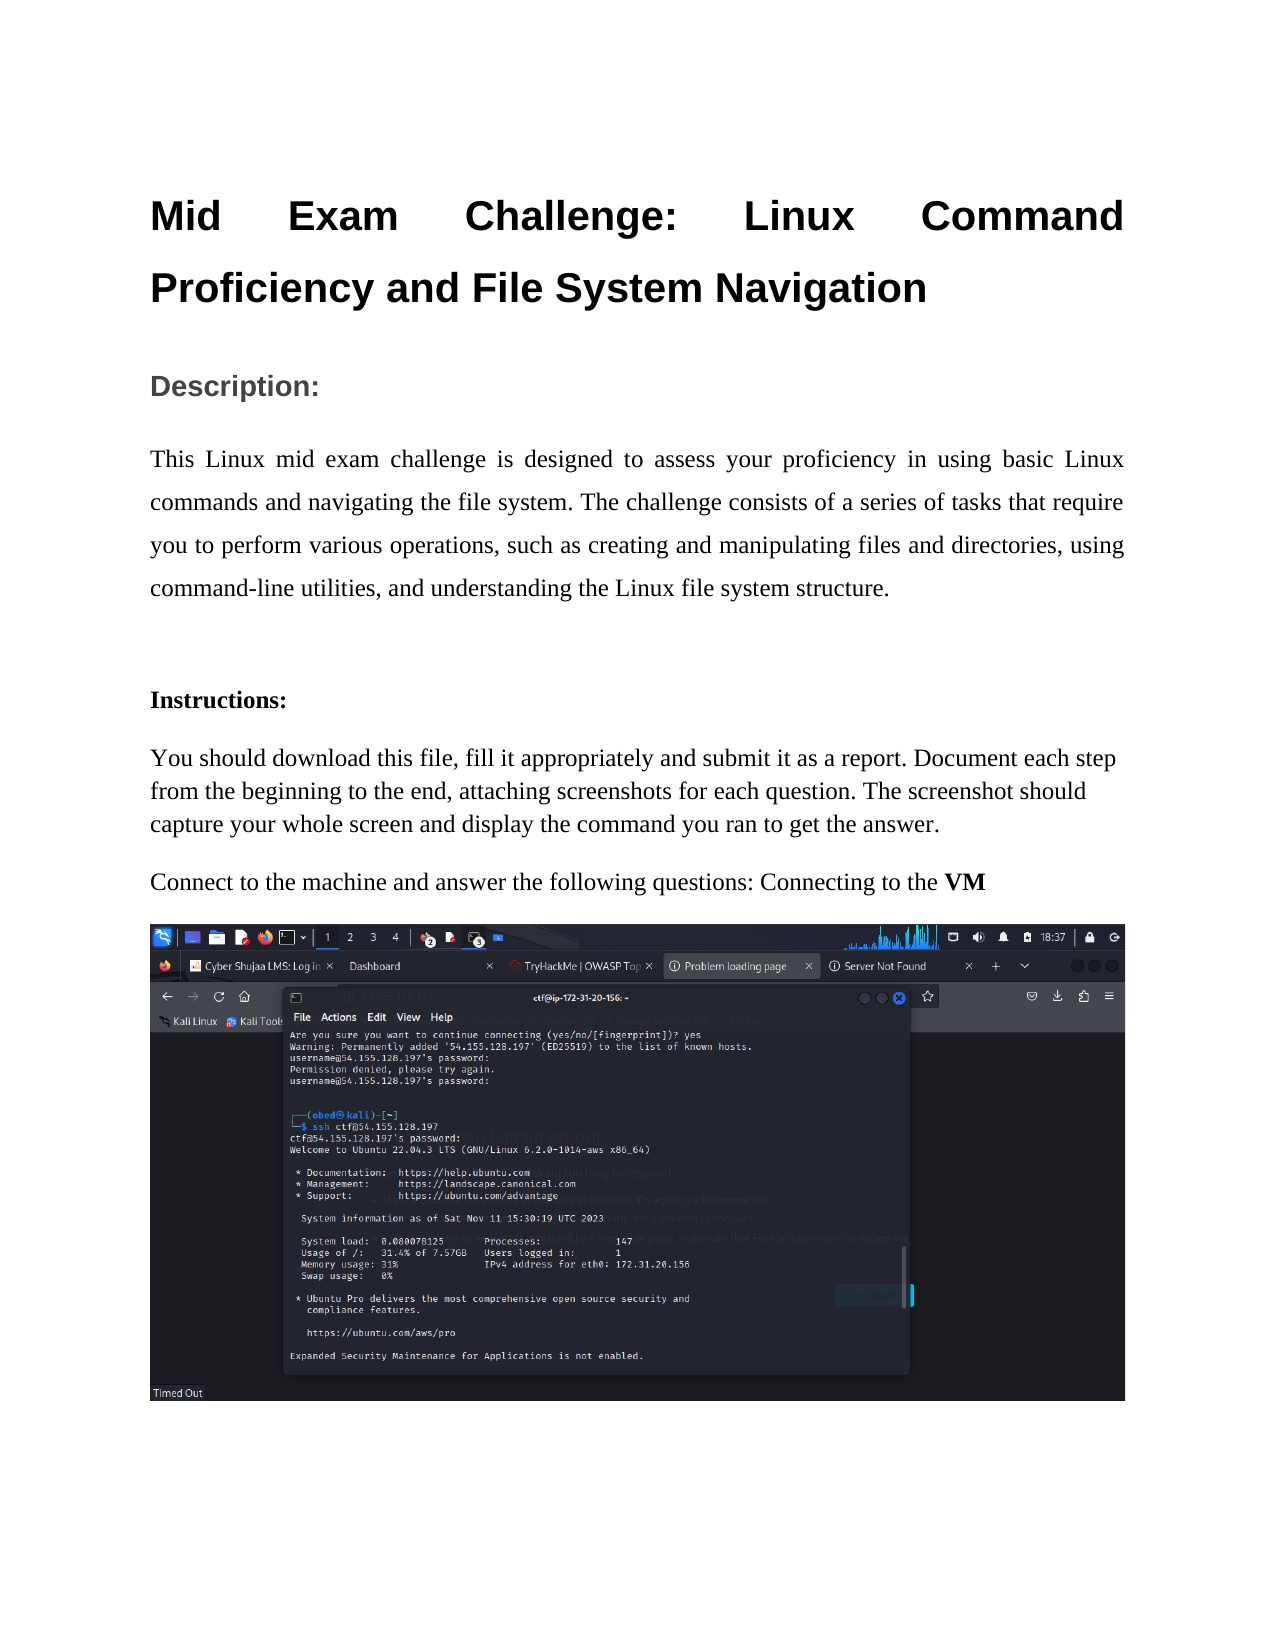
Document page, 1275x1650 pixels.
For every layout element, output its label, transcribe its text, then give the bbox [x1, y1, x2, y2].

text Connect to the machine and answer the following questions: Connecting to the VM [150, 867, 1125, 896]
picture [150, 924, 1125, 1401]
text This Linux mid exam challenge is designed to assess your proficiency in using basic Linux commands and navigating the file system. The challenge consists of a series of tasks that require you to perform various operations, such as creating and manipulating files and directories, using command-line utilities, and understanding the Linux file system structure. [150, 444, 1125, 602]
text Instructions: [150, 685, 1125, 713]
text You should download this file, fill it appropriately and submit it as a report. Document each step from the beginning to the end, attaching screenshots for each question. The screenshot should capture your whole screen and display the command you ran to get the answer. [150, 743, 1125, 837]
subtitle Mid Exam Challenge: Linux Command Proficiency and File System Navigation [150, 192, 1125, 311]
subtitle Description: [150, 369, 1125, 402]
